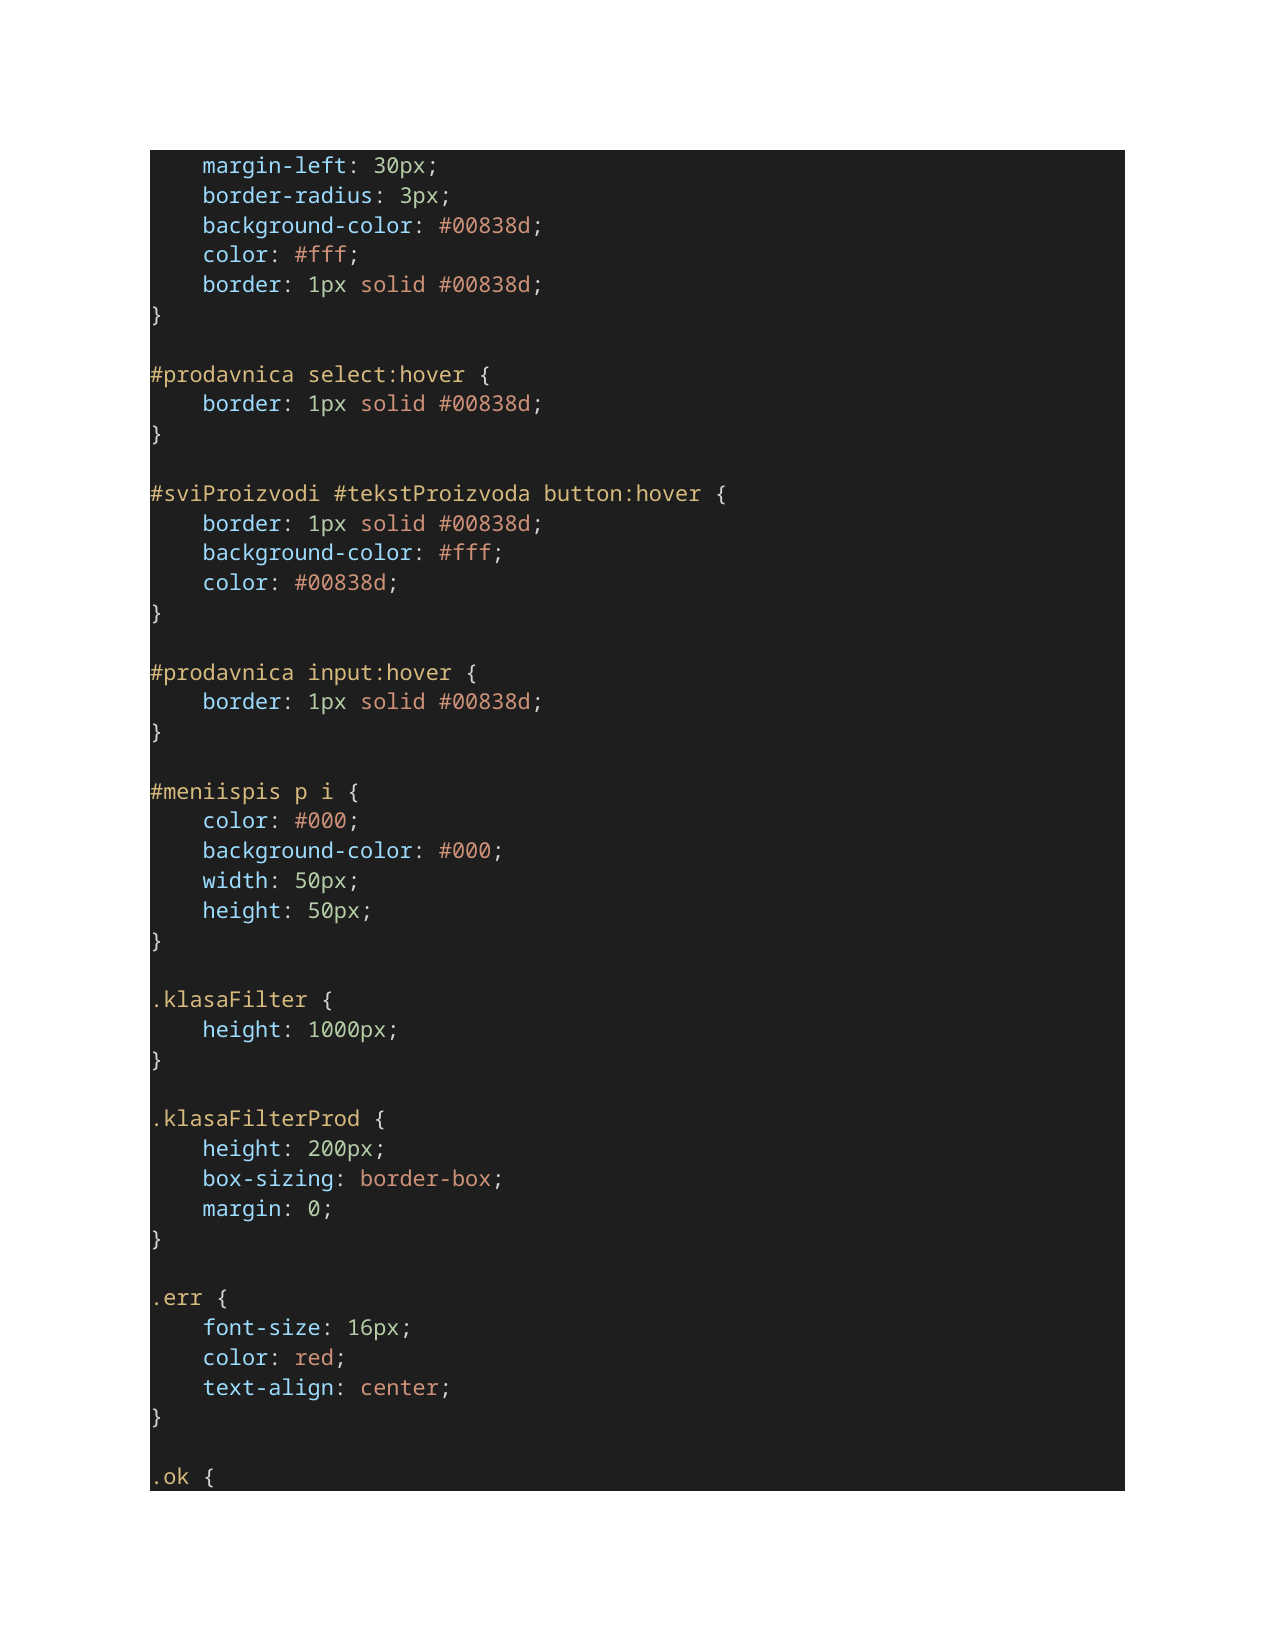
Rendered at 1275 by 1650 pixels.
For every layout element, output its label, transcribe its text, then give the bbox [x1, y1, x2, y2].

text color: #000; [150, 805, 1125, 835]
text #sviProizvodi #tekstProizvoda button:hover { [150, 478, 1125, 507]
text #meniispis p i { [150, 776, 1125, 805]
text .klasaFilter { [150, 984, 1125, 1014]
text width: 50px; [150, 865, 1125, 895]
text background-color: #000; [150, 835, 1125, 865]
text border: 1px solid #00838d; [150, 686, 1125, 716]
text background-color: #00838d; [150, 209, 1125, 239]
text box-sizing: border-box; [150, 1163, 1125, 1193]
text #prodavnica select:hover { [150, 358, 1125, 388]
text font-size: 16px; [150, 1312, 1125, 1342]
text border: 1px solid #00838d; [150, 269, 1125, 299]
text .err { [150, 1282, 1125, 1312]
text background-color: #fff; [150, 537, 1125, 567]
text height: 50px; [150, 895, 1125, 924]
text height: 200px; [150, 1133, 1125, 1163]
text border: 1px solid #00838d; [150, 388, 1125, 418]
text color: #00838d; [150, 567, 1125, 597]
text margin-left: 30px; [150, 150, 1125, 180]
text } [150, 716, 1125, 746]
text margin: 0; [150, 1193, 1125, 1222]
text border: 1px solid #00838d; [150, 507, 1125, 537]
text color: red; [150, 1342, 1125, 1371]
text border-radius: 3px; [150, 180, 1125, 209]
text } [150, 418, 1125, 448]
text } [150, 1222, 1125, 1252]
text } [150, 1401, 1125, 1431]
text } [150, 1044, 1125, 1073]
text } [150, 597, 1125, 627]
text text-align: center; [150, 1371, 1125, 1401]
text } [150, 299, 1125, 329]
text height: 1000px; [150, 1014, 1125, 1044]
text color: #fff; [150, 239, 1125, 269]
text } [150, 924, 1125, 954]
text #prodavnica input:hover { [150, 656, 1125, 686]
text .ok { [150, 1461, 1125, 1491]
text .klasaFilterProd { [150, 1103, 1125, 1133]
